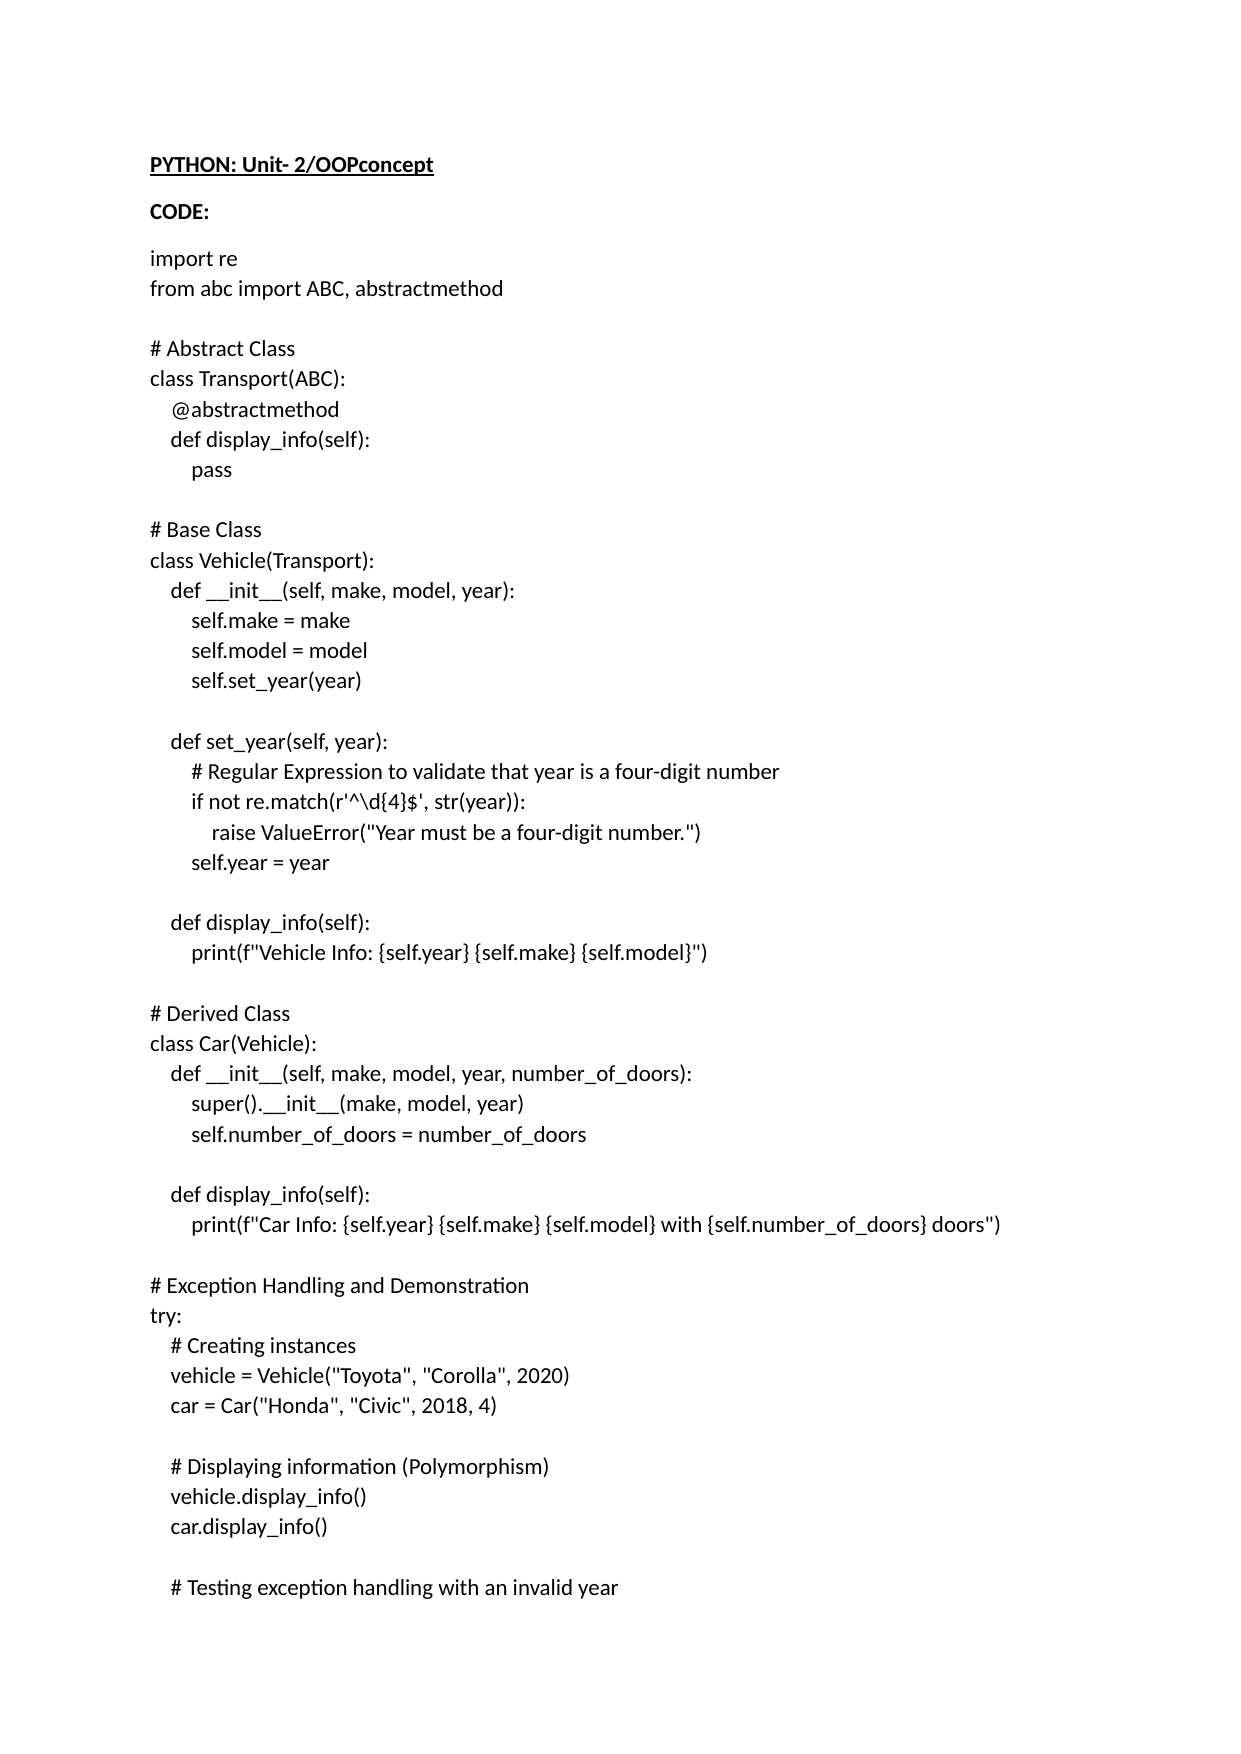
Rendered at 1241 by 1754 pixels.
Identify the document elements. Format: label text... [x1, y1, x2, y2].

text car.display_info() [150, 1512, 1090, 1541]
text def __init__(self, make, model, year, number_of_doors): [150, 1059, 1090, 1087]
text pass [150, 455, 1090, 483]
text raise ValueError("Year must be a four-digit number.") [150, 818, 1090, 846]
text print(f"Vehicle Info: {self.year} {self.make} {self.model}") [150, 938, 1090, 967]
text def display_info(self): [150, 1180, 1090, 1208]
text self.year = year [150, 848, 1090, 876]
text self.model = model [150, 636, 1090, 664]
text # Regular Expression to validate that year is a four-digit number [150, 757, 1090, 785]
text super().__init__(make, model, year) [150, 1089, 1090, 1118]
text vehicle = Vehicle("Toyota", "Corolla", 2020) [150, 1361, 1090, 1389]
text PYTHON: Unit- 2/OOPconcept [150, 150, 1090, 178]
text print(f"Car Info: {self.year} {self.make} {self.model} with {self.number_of_doors} doors") [150, 1210, 1090, 1238]
text # Testing exception handling with an invalid year [150, 1573, 1090, 1601]
text from abc import ABC, abstractmethod [150, 274, 1090, 302]
text try: [150, 1301, 1090, 1329]
text def set_year(self, year): [150, 727, 1090, 755]
text # Base Class [150, 516, 1090, 544]
text car = Car("Honda", "Civic", 2018, 4) [150, 1392, 1090, 1420]
text class Transport(ABC): [150, 364, 1090, 393]
text def display_info(self): [150, 425, 1090, 453]
text # Derived Class [150, 999, 1090, 1027]
text @abstractmethod [150, 395, 1090, 423]
text # Abstract Class [150, 334, 1090, 362]
text # Exception Handling and Demonstration [150, 1271, 1090, 1299]
text vehicle.display_info() [150, 1482, 1090, 1510]
text self.number_of_doors = number_of_doors [150, 1120, 1090, 1148]
text def __init__(self, make, model, year): [150, 576, 1090, 604]
text import re [150, 244, 1090, 272]
text def display_info(self): [150, 908, 1090, 936]
text self.set_year(year) [150, 667, 1090, 695]
text # Displaying information (Polymorphism) [150, 1452, 1090, 1480]
text class Vehicle(Transport): [150, 546, 1090, 574]
text CODE: [150, 197, 1090, 225]
text self.make = make [150, 606, 1090, 634]
text if not re.match(r'^\d{4}$', str(year)): [150, 787, 1090, 816]
text # Creating instances [150, 1331, 1090, 1359]
text class Car(Vehicle): [150, 1029, 1090, 1057]
